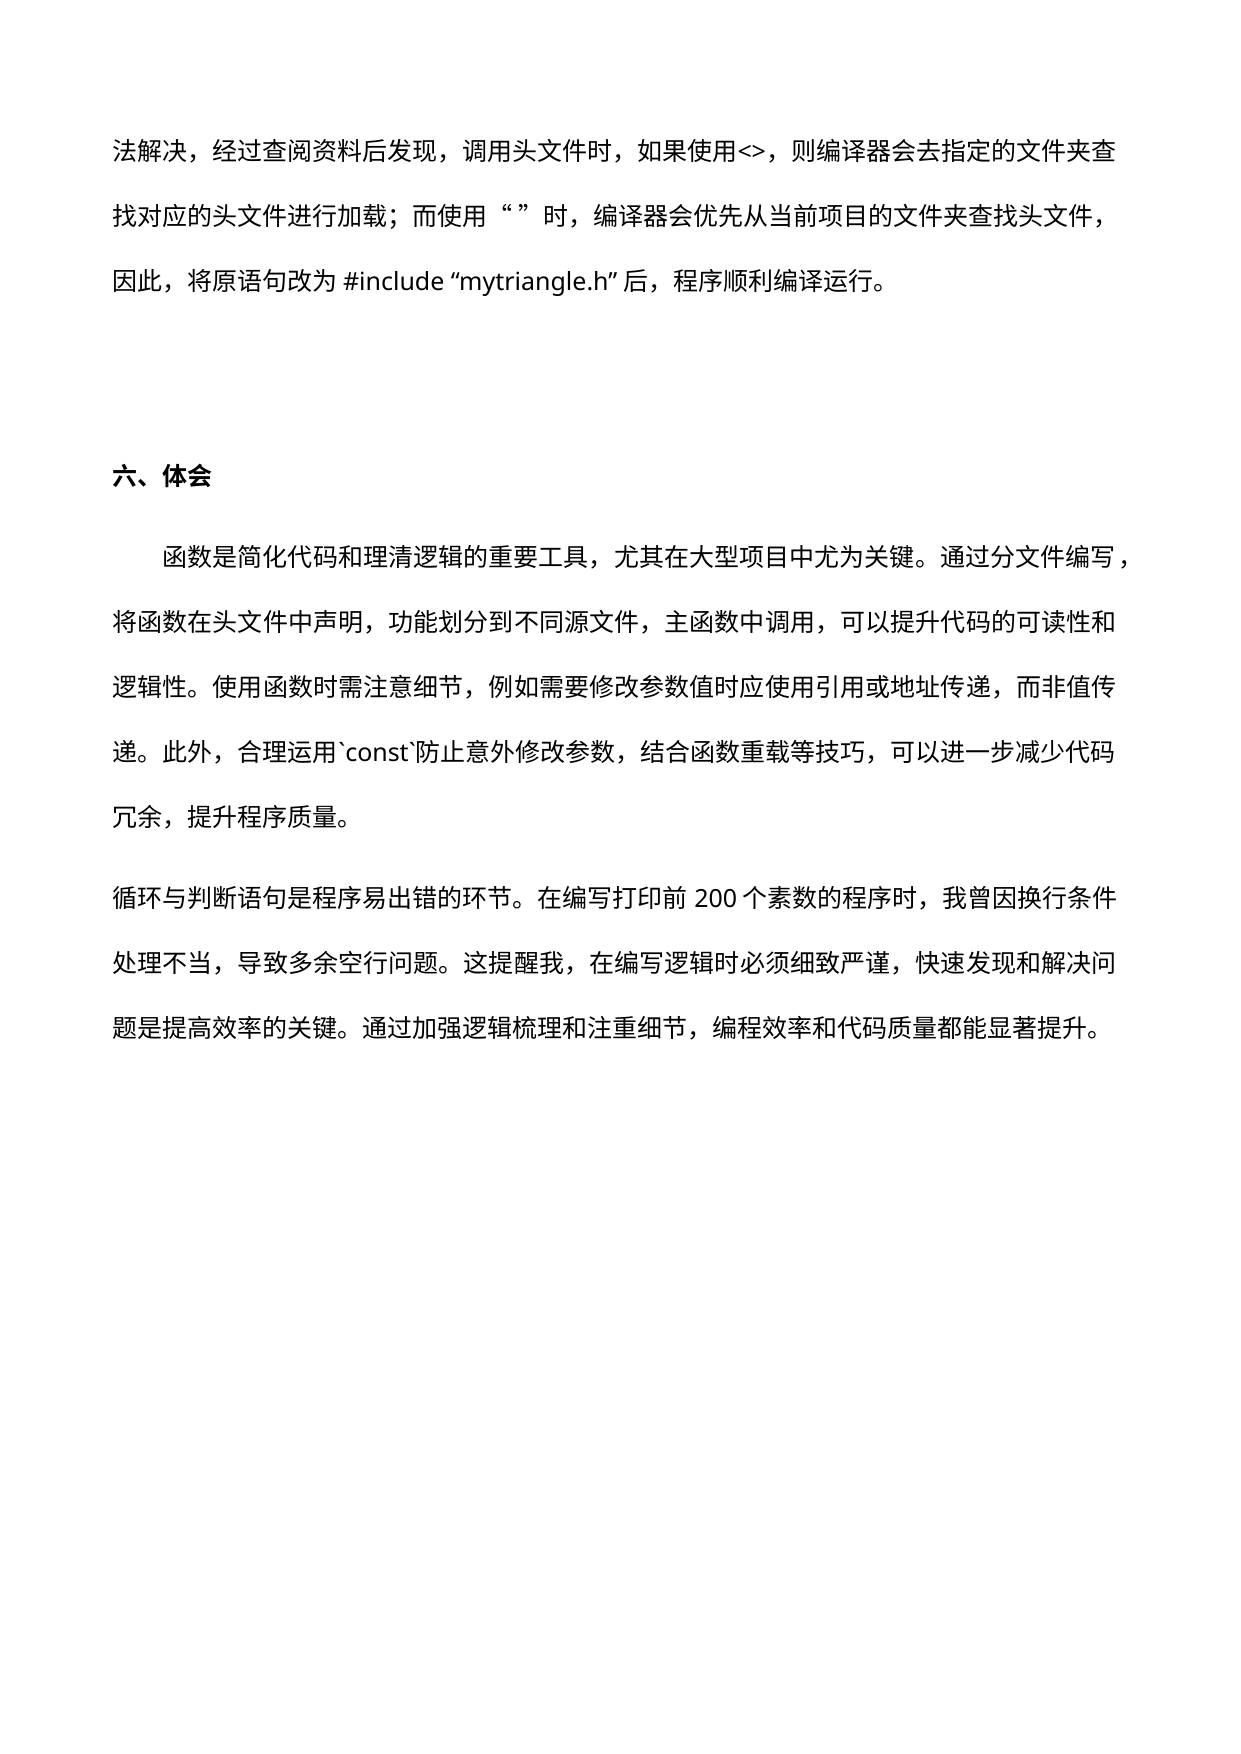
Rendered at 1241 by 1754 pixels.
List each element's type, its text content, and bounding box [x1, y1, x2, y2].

text 循环与判断语句是程序易出错的环节。在编写打印前200个素数的程序时，我曾因换行条件处理不当，导致多余空行问题。这提醒我，在编写逻辑时必须细致严谨，快速发现和解决问题是提高效率的关键。通过加强逻辑梳理和注重细节，编程效率和代码质量都能显著提升。 [112, 864, 1118, 1059]
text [112, 117, 1118, 312]
text 函数是简化代码和理清逻辑的重要工具，尤其在大型项目中尤为关键。通过分文件编写，将函数在头文件中声明，功能划分到不同源文件，主函数中调用，可以提升代码的可读性和逻辑性。使用函数时需注意细节，例如需要修改参数值时应使用引用或地址传递，而非值传递。此外，合理运用`const`防止意外修改参数，结合函数重载等技巧，可以进一步减少代码冗余，提升程序质量。 [112, 523, 1118, 848]
text 六、体会 [112, 442, 1118, 507]
